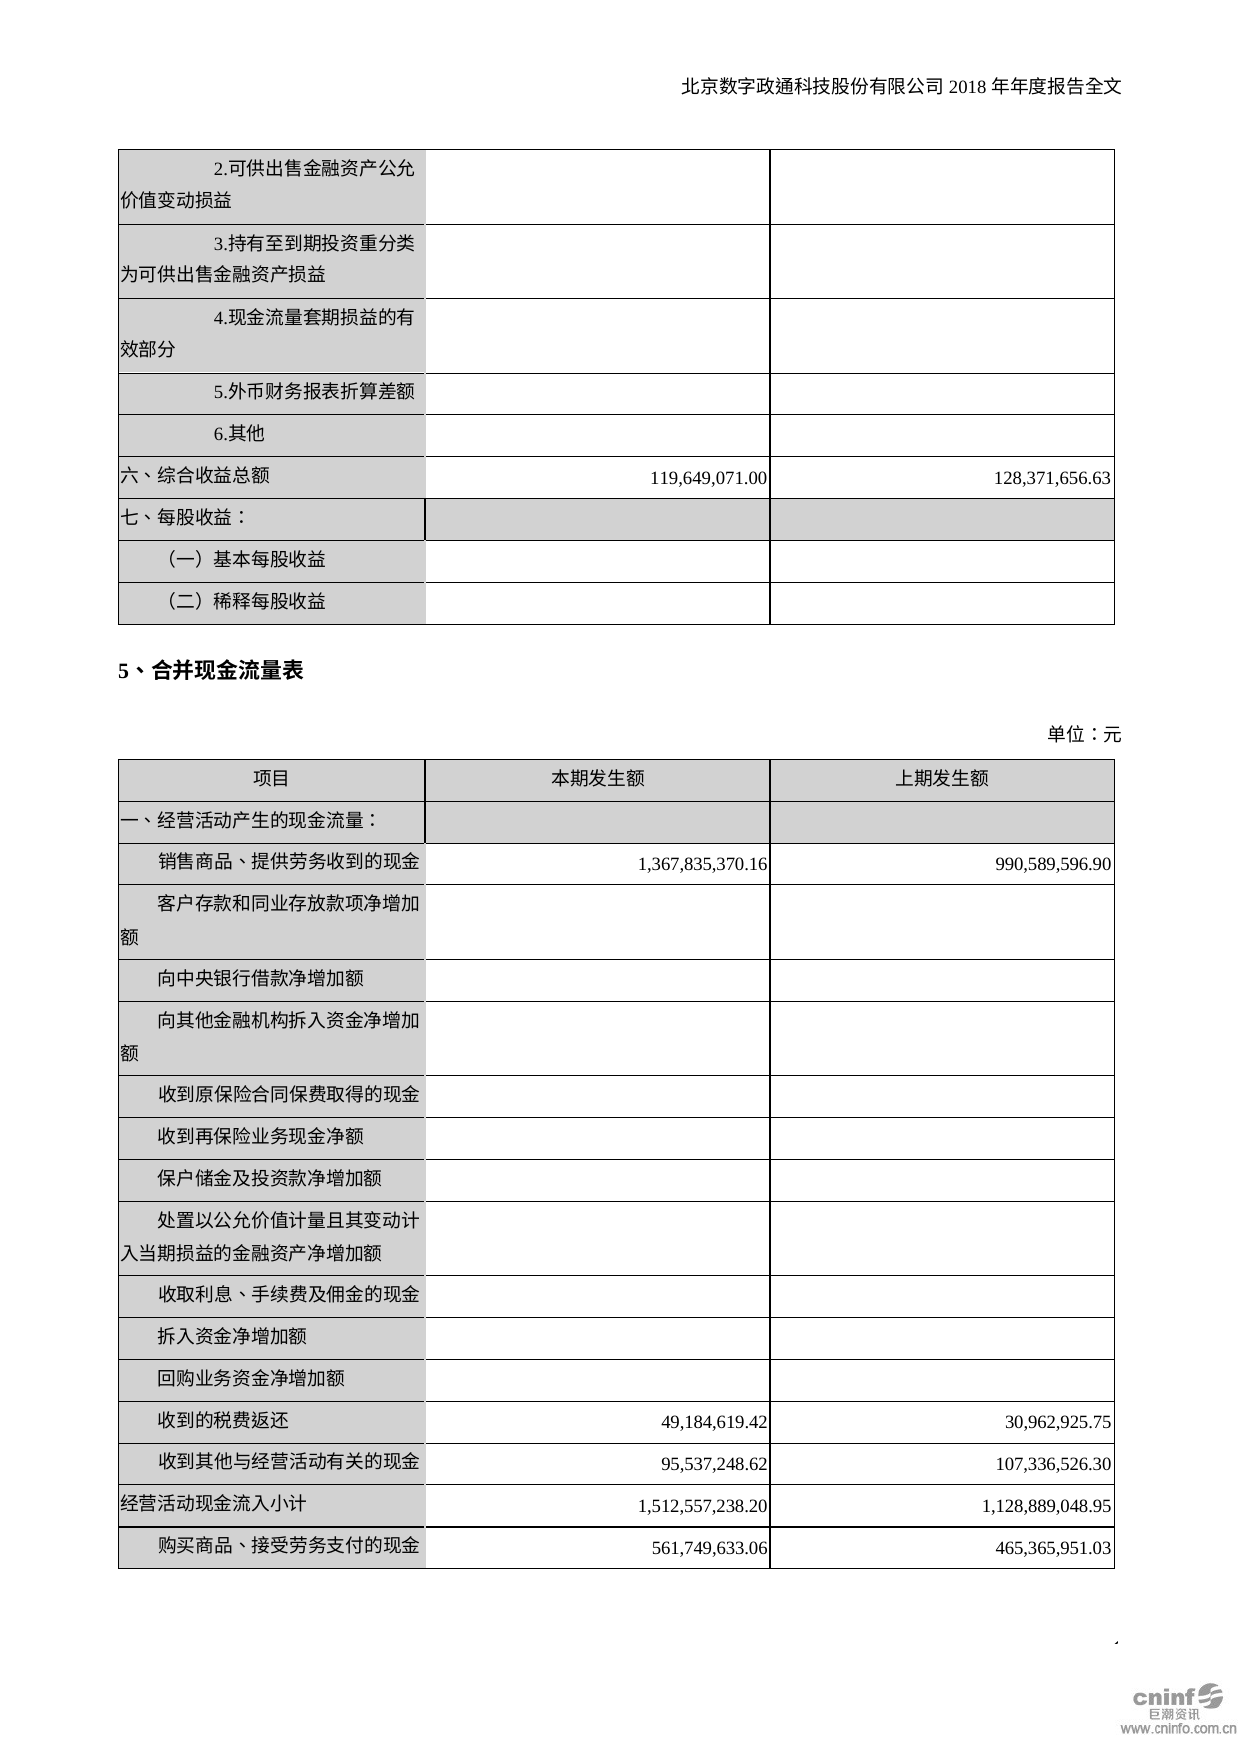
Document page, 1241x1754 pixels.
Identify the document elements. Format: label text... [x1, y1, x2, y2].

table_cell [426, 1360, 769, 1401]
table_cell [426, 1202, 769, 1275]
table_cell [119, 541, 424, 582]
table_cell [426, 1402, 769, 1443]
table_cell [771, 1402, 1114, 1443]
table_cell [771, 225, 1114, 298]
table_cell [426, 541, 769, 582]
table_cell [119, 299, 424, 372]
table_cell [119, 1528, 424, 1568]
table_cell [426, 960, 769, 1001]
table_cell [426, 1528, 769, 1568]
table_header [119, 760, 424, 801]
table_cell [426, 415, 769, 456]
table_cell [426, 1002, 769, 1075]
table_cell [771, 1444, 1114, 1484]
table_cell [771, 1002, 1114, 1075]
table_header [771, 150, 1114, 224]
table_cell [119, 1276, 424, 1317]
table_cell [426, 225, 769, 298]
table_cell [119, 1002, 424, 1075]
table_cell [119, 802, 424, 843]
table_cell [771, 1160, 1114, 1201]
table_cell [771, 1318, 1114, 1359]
picture [1115, 1680, 1240, 1737]
text 5、合并现金流量表 [118, 655, 1138, 685]
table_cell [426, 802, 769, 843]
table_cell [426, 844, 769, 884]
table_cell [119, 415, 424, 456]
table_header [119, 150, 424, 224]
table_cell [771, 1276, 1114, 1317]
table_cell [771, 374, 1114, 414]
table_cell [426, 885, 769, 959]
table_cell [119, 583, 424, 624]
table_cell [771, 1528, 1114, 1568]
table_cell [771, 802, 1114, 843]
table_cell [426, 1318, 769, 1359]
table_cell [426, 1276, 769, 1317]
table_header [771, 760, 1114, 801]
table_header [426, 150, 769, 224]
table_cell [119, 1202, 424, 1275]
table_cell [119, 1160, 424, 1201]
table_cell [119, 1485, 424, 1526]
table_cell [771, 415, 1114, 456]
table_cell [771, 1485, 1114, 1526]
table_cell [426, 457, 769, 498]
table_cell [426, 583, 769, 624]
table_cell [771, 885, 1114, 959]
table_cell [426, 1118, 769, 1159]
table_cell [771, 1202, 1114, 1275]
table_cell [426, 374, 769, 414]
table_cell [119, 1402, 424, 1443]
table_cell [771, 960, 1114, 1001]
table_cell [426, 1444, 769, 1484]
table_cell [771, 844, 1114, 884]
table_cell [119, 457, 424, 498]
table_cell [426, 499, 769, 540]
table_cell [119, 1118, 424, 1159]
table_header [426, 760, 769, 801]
text 单位：元 [102, 722, 1122, 747]
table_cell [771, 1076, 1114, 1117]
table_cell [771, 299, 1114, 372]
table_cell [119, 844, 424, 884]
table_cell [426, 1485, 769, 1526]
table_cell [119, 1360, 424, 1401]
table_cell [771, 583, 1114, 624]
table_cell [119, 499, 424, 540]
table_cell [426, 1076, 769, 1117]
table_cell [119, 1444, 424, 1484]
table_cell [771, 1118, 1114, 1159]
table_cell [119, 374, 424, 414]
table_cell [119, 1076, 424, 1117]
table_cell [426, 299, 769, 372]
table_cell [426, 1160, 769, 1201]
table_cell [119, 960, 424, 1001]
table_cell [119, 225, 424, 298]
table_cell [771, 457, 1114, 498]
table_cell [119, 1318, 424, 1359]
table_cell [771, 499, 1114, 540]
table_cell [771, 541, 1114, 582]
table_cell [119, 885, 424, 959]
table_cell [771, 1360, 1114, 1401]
